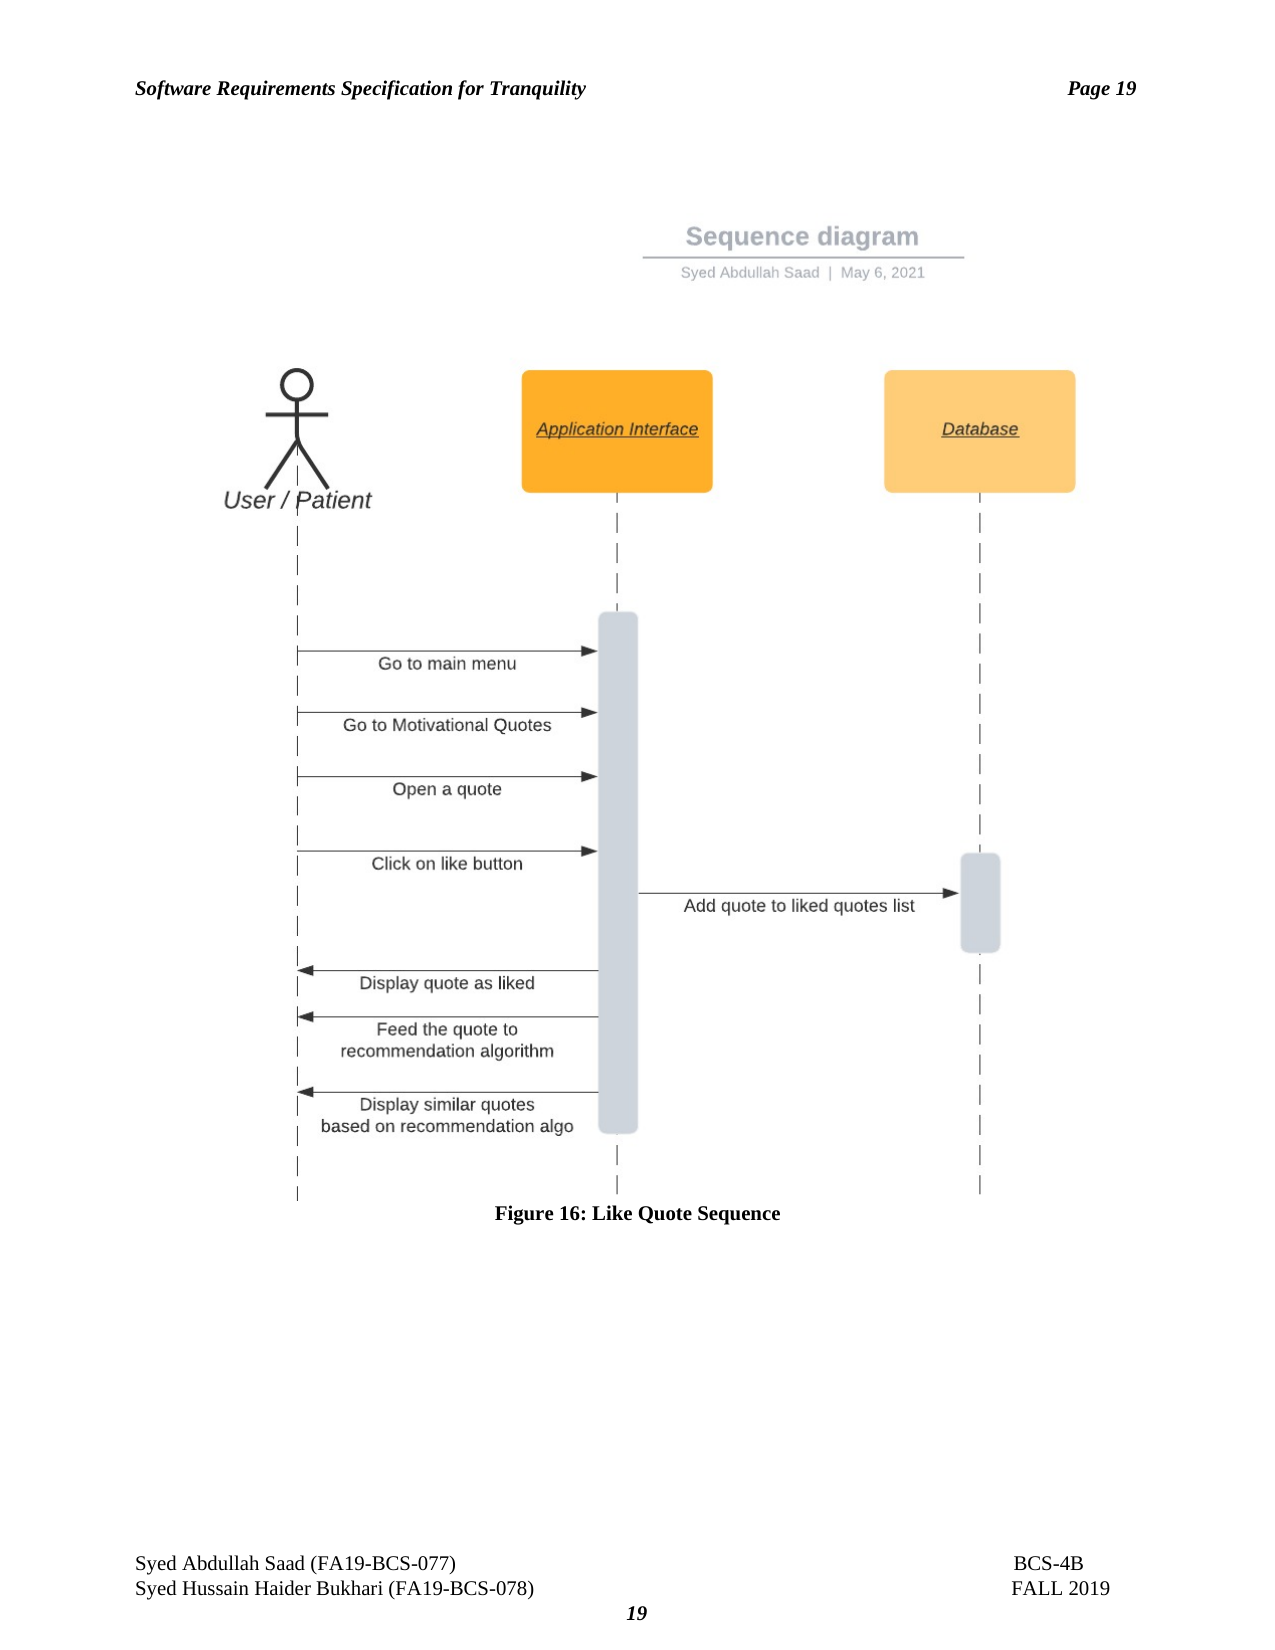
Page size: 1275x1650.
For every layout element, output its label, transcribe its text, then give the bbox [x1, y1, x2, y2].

picture [134, 150, 1191, 1201]
